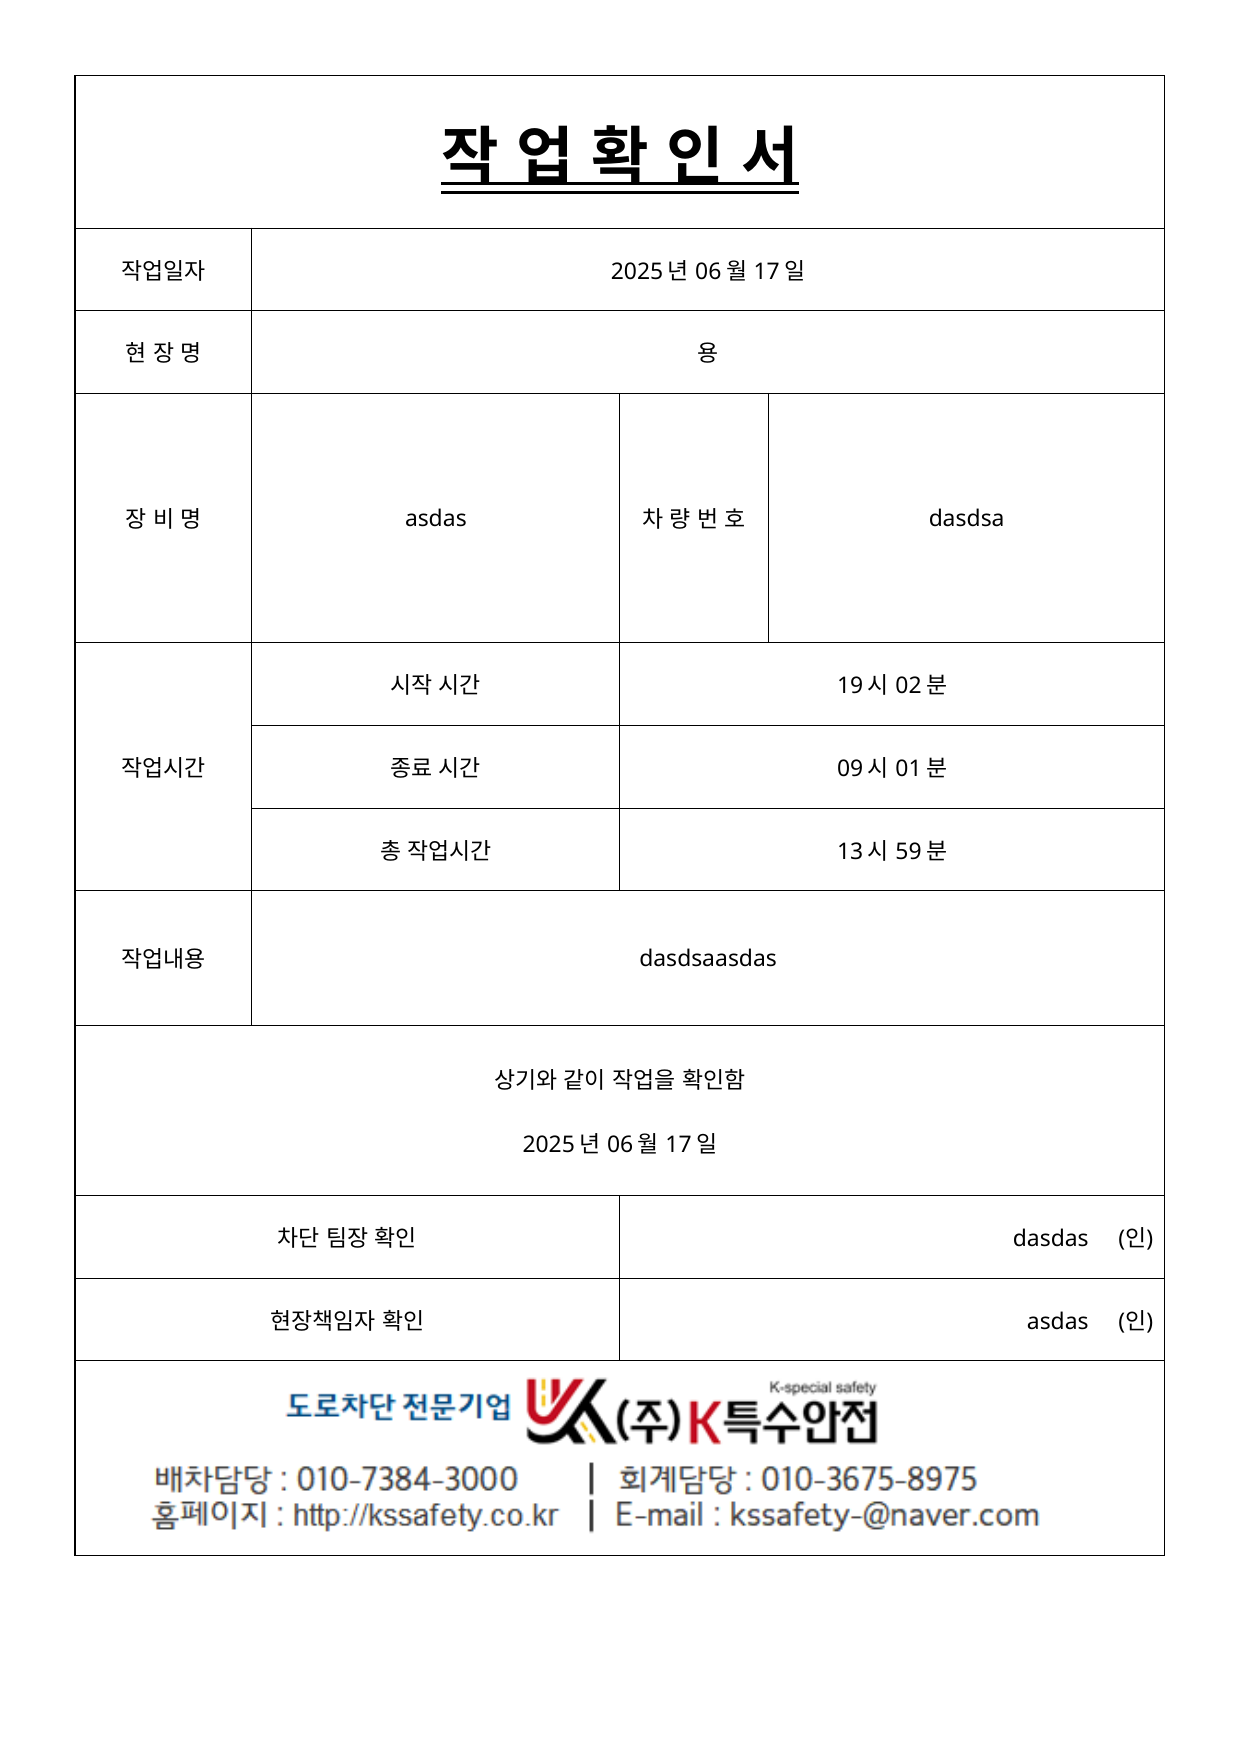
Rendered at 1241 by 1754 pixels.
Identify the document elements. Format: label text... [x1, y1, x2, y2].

table_cell 09시 01분 [620, 726, 1164, 807]
table_cell 13시 59분 [620, 809, 1164, 890]
table_cell asdas (인) [620, 1279, 1164, 1360]
table_cell 작업시간 [76, 643, 251, 890]
table_cell 상기와 같이 작업을 확인함 2025년 06월 17일 [76, 1026, 1164, 1195]
table_cell 현 장 명 [76, 311, 251, 393]
table_cell 19시 02분 [620, 643, 1164, 725]
table_cell 시작 시간 [252, 643, 619, 725]
table_cell dasdas (인) [620, 1196, 1164, 1278]
table_cell 차 량 번 호 [620, 394, 768, 642]
table_cell 장 비 명 [76, 394, 251, 642]
table_cell [76, 1361, 1164, 1555]
table_cell asdas [252, 394, 619, 642]
table_cell 종료 시간 [252, 726, 619, 807]
table_cell 작업일자 [76, 229, 251, 310]
table_cell dasdsaasdas [252, 891, 1164, 1025]
table_cell 총 작업시간 [252, 809, 619, 890]
table_cell dasdsa [769, 394, 1164, 642]
table_cell 현장책임자 확인 [76, 1279, 619, 1360]
table_cell 2025년 06월 17일 [252, 229, 1164, 310]
table_cell 차단 팀장 확인 [76, 1196, 619, 1278]
table_header 작 업 확 인 서 [76, 76, 1164, 227]
table_cell 작업내용 [76, 891, 251, 1025]
table_cell 용 [252, 311, 1164, 393]
picture [131, 1365, 1108, 1552]
